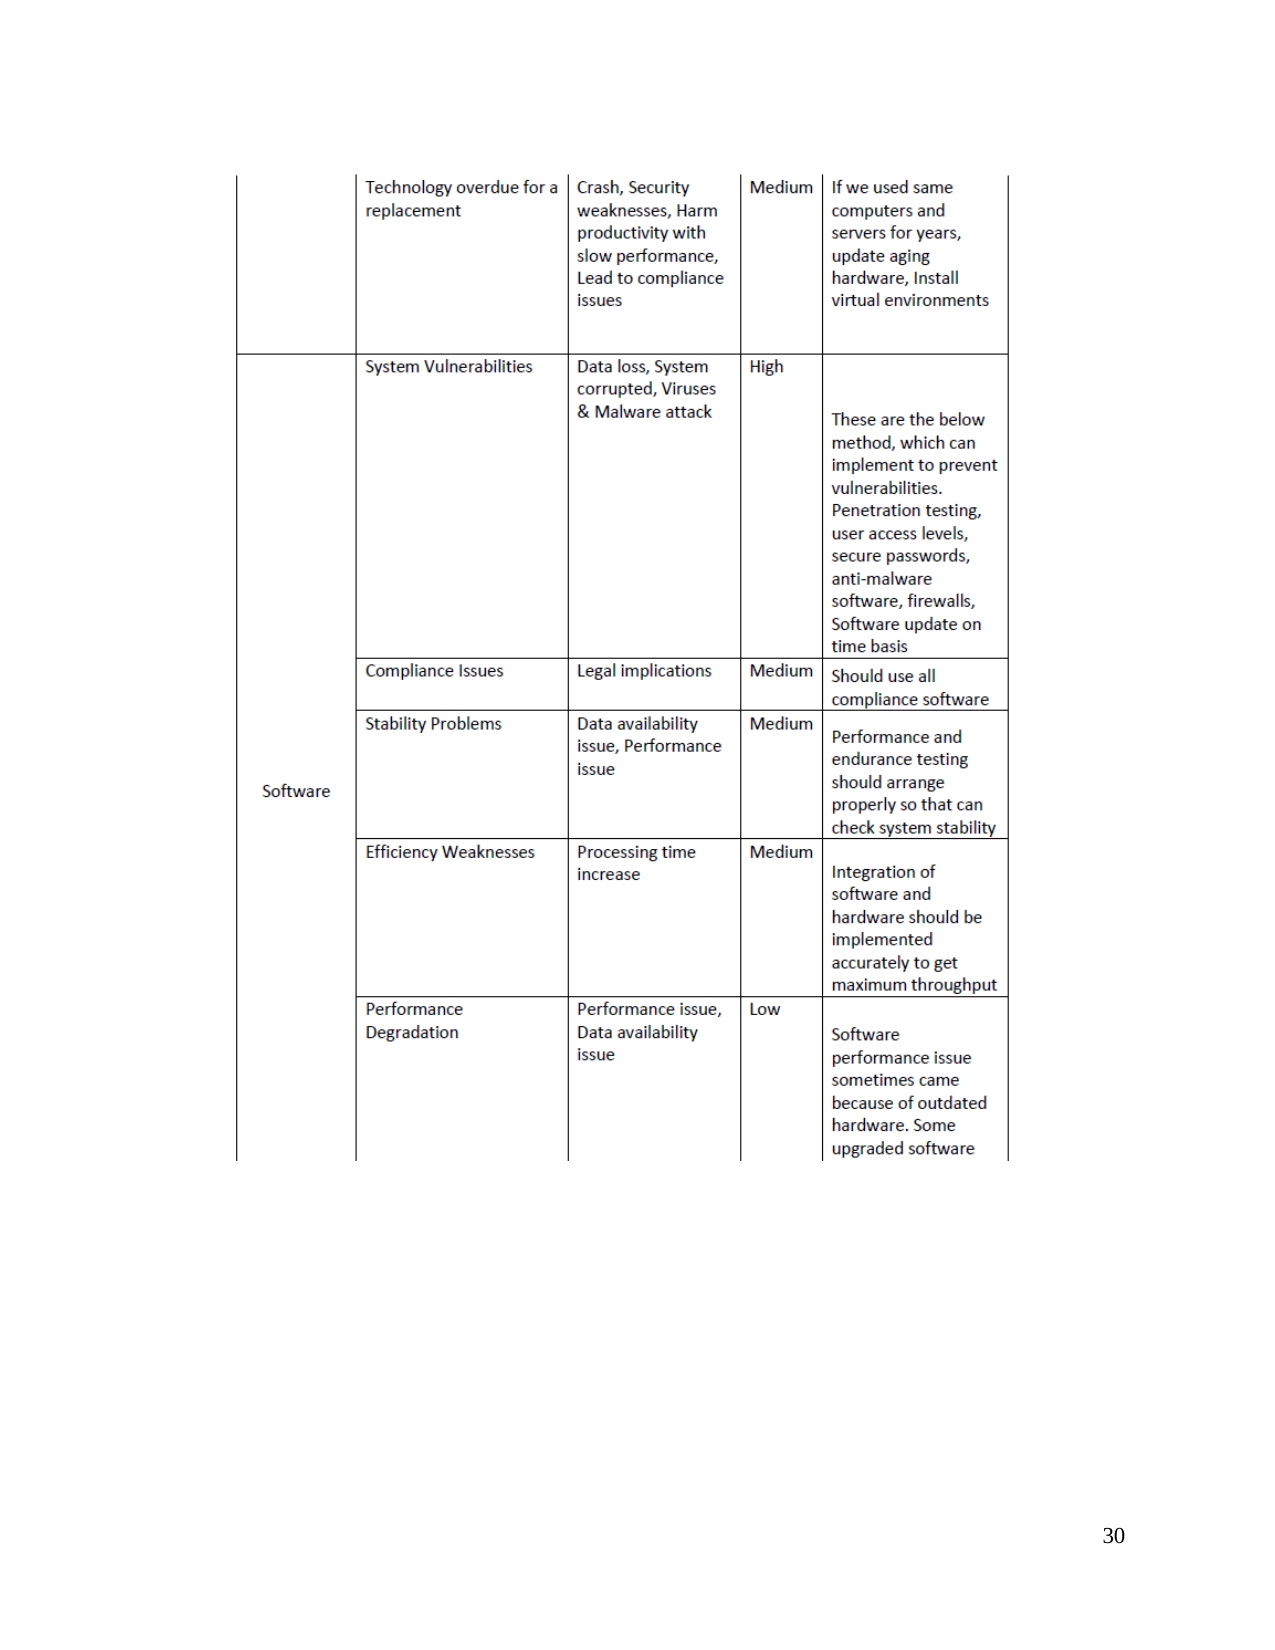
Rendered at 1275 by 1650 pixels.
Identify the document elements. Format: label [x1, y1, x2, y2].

picture [150, 150, 1125, 1161]
